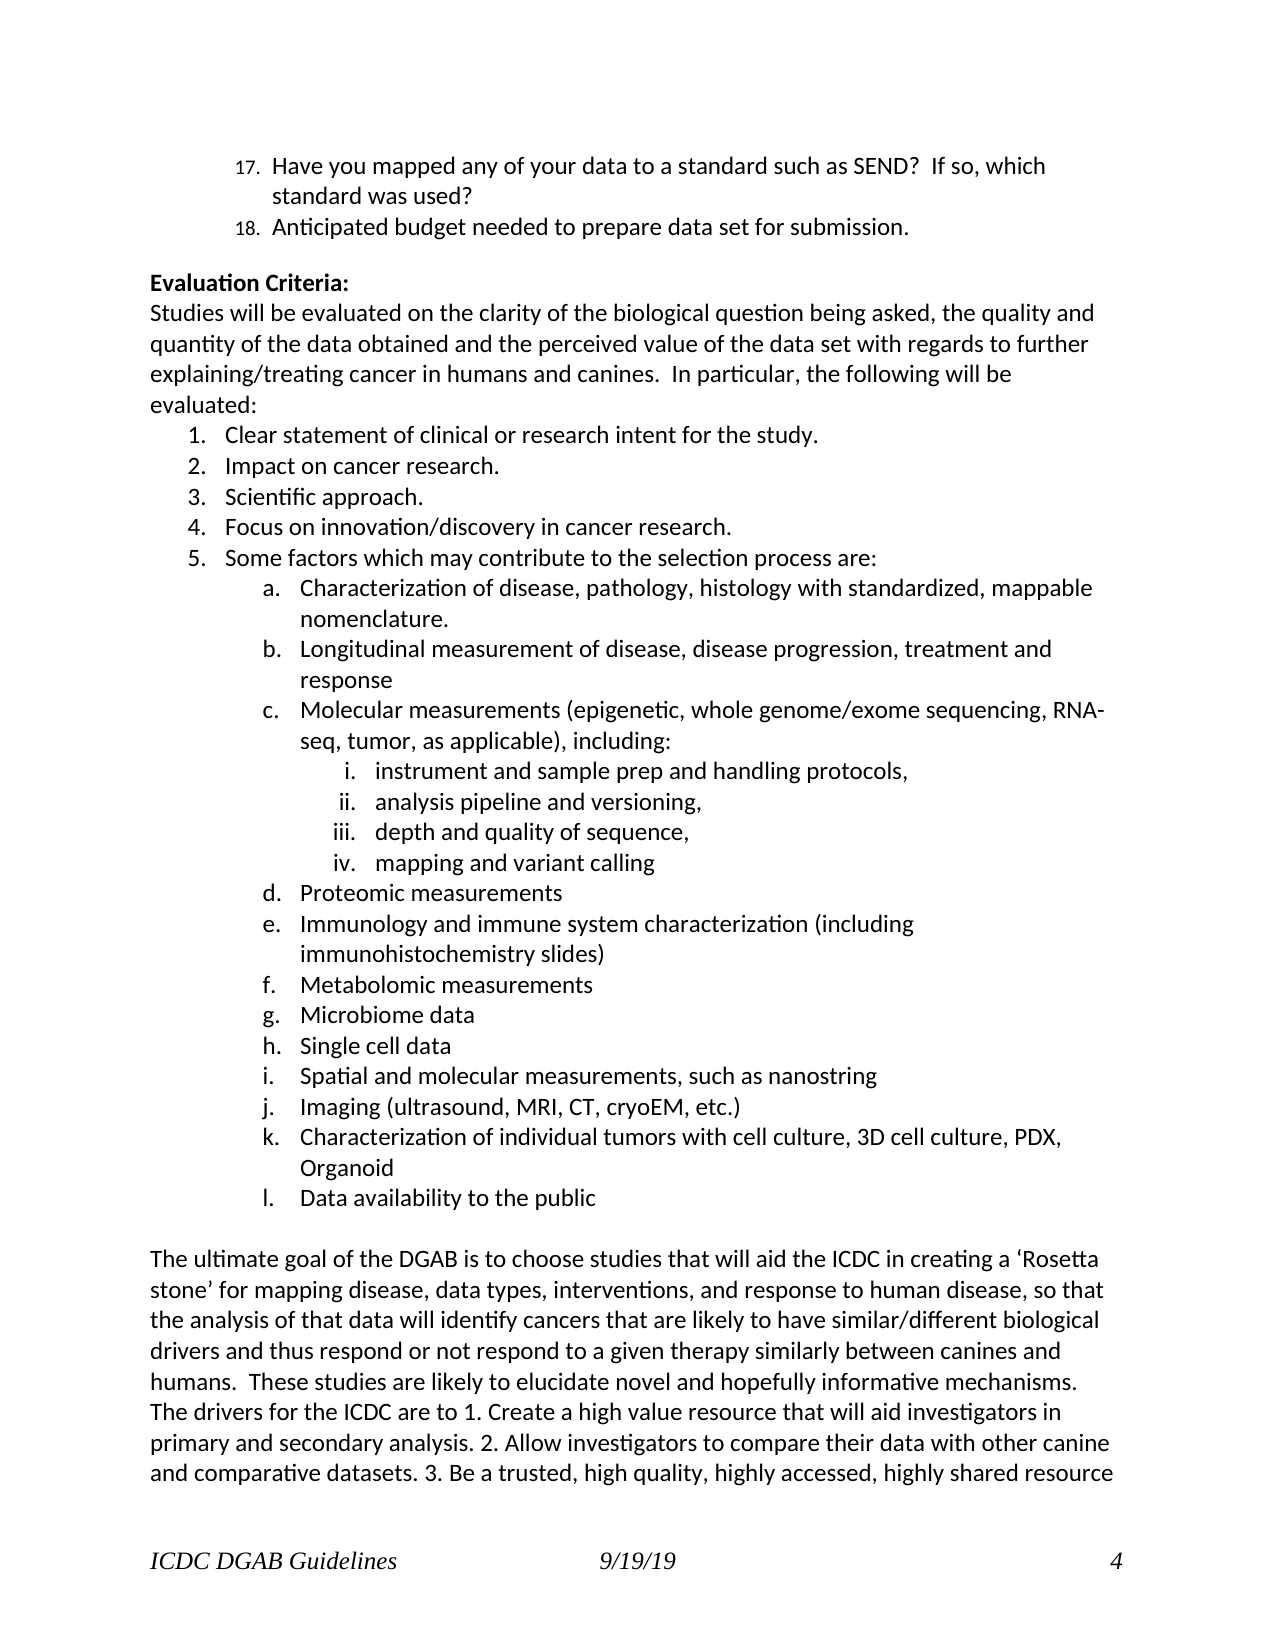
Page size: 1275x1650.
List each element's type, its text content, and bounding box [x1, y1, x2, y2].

list Characterization of disease, pathology, histology with standardized, mappable nomenclature. [262, 572, 1125, 633]
list Data availability to the public [262, 1183, 1125, 1213]
list mapping and variant calling [356, 847, 1125, 877]
list Longitudinal measurement of disease, disease progression, treatment and response [262, 633, 1125, 694]
list Single cell data [262, 1030, 1125, 1061]
list Clear statement of clinical or research intent for the study. [187, 419, 1125, 450]
list Imaging (ultrasound, MRI, CT, cryoEM, etc.) [262, 1091, 1125, 1122]
list depth and quality of sequence, [356, 816, 1125, 847]
list Proteomic measurements [262, 877, 1125, 908]
list Spatial and molecular measurements, such as nanostring [262, 1061, 1125, 1091]
list Immunology and immune system characterization (including immunohistochemistry slides) [262, 908, 1125, 969]
list Molecular measurements (epigenetic, whole genome/exome sequencing, RNA-seq, tumor, as applicable), including: [262, 694, 1125, 755]
list Anticipated budget needed to prepare data set for submission. [234, 211, 1125, 242]
list Metabolomic measurements [262, 969, 1125, 999]
text The ultimate goal of the DGAB is to choose studies that will aid the ICDC in creating a ‘Rosetta stone’ for mapping disease, data types, interventions, and response to human disease, so that the analysis of that data will identify cancers that are likely to have similar/different biological drivers and thus respond or not respond to a given therapy similarly between canines and humans. These studies are likely to elucidate novel and hopefully informative mechanisms. [150, 1244, 1125, 1396]
text Studies will be evaluated on the clarity of the biological question being asked, the quality and quantity of the data obtained and the perceived value of the data set with regards to further explaining/treating cancer in humans and canines. In particular, the following will be evaluated: [150, 297, 1125, 419]
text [150, 1396, 1125, 1488]
list analysis pipeline and versioning, [356, 786, 1125, 816]
list Characterization of individual tumors with cell culture, 3D cell culture, PDX, Organoid [262, 1122, 1125, 1183]
list Impact on cancer research. [187, 450, 1125, 481]
list Microbiome data [262, 999, 1125, 1030]
list Have you mapped any of your data to a standard such as SEND? If so, which standard was used? [234, 150, 1125, 211]
text Evaluation Criteria: [150, 267, 1125, 297]
list Scientific approach. [187, 481, 1125, 511]
list Some factors which may contribute to the selection process are: [187, 542, 1125, 572]
list instrument and sample prep and handling protocols, [356, 755, 1125, 786]
list Focus on innovation/discovery in cancer research. [187, 511, 1125, 542]
